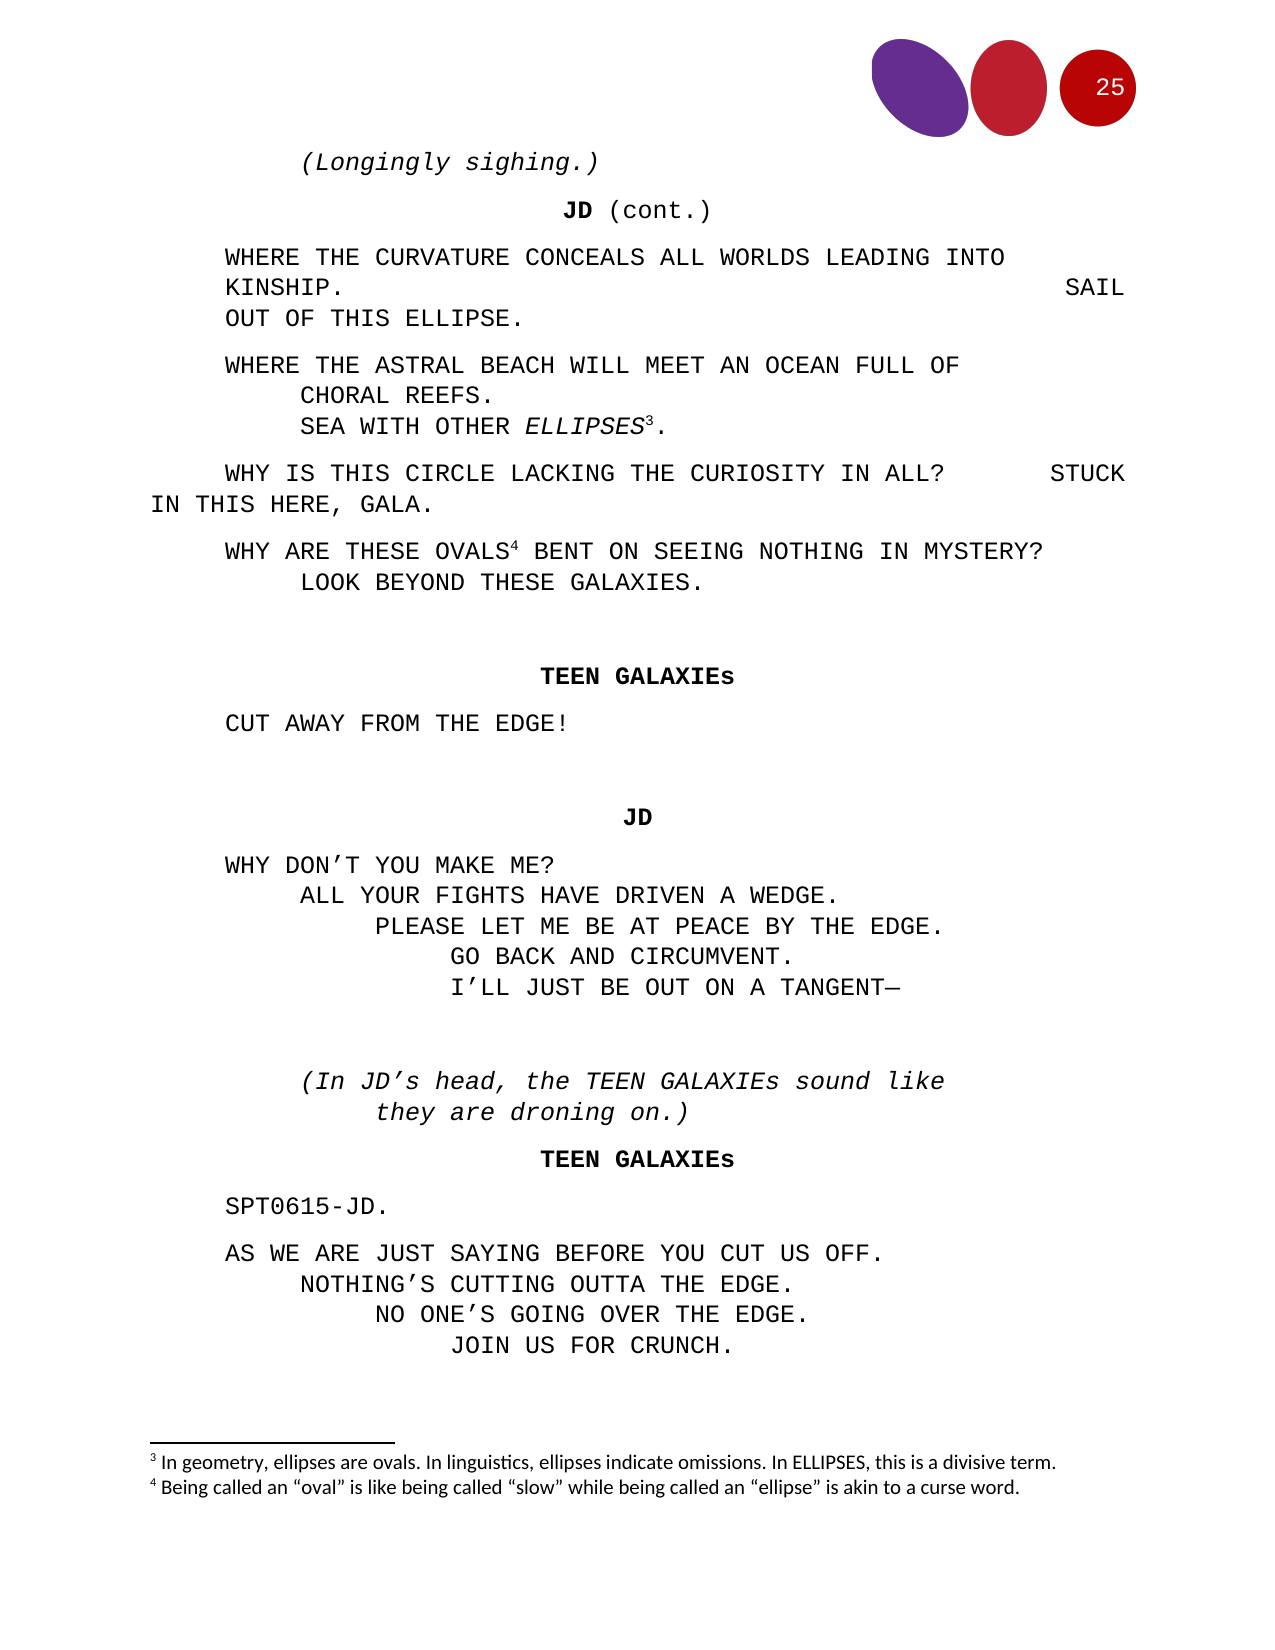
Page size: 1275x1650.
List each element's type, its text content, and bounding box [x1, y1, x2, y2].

text AS WE ARE JUST SAYING BEFORE YOU CUT US OFF. NOTHING’S CUTTING OUTTA THE EDGE. NO ONE’S GOING OVER THE EDGE. JOIN US FOR CRUNCH. [150, 1241, 1125, 1361]
text WHY ARE THESE OVALS BENT ON SEEING NOTHING IN MYSTERY? LOOK BEYOND THESE GALAXIES. [150, 538, 1125, 597]
text JD (cont.) [150, 197, 1125, 226]
text WHERE THE CURVATURE CONCEALS ALL WORLDS LEADING INTO KINSHIP. SAIL OUT OF THIS ELLIPSE. [225, 244, 1125, 334]
text SPT0615-JD. [150, 1193, 1125, 1222]
text TEEN GALAXIEs [150, 1146, 1125, 1175]
text TEEN GALAXIEs [150, 663, 1125, 692]
text WHY IS THIS CIRCLE LACKING THE CURIOSITY IN ALL? STUCK IN THIS HERE, GALA. [150, 461, 1125, 520]
text CUT AWAY FROM THE EDGE! [150, 711, 1125, 739]
text (Longingly sighing.) [150, 150, 1125, 178]
picture [871, 39, 1136, 137]
text (In JD’s head, the TEEN GALAXIEs sound like they are droning on.) [150, 1069, 1125, 1127]
text JD [150, 805, 1125, 833]
text WHY DON’T YOU MAKE ME? ALL YOUR FIGHTS HAVE DRIVEN A WEDGE. PLEASE LET ME BE AT PEACE BY THE EDGE. GO BACK AND CIRCUMVENT. I’LL JUST BE OUT ON A TANGENT— [150, 852, 1125, 1003]
text WHERE THE ASTRAL BEACH WILL MEET AN OCEAN FULL OF CHORAL REEFS. SEA WITH OTHER ELLIPSES. [150, 353, 1125, 442]
